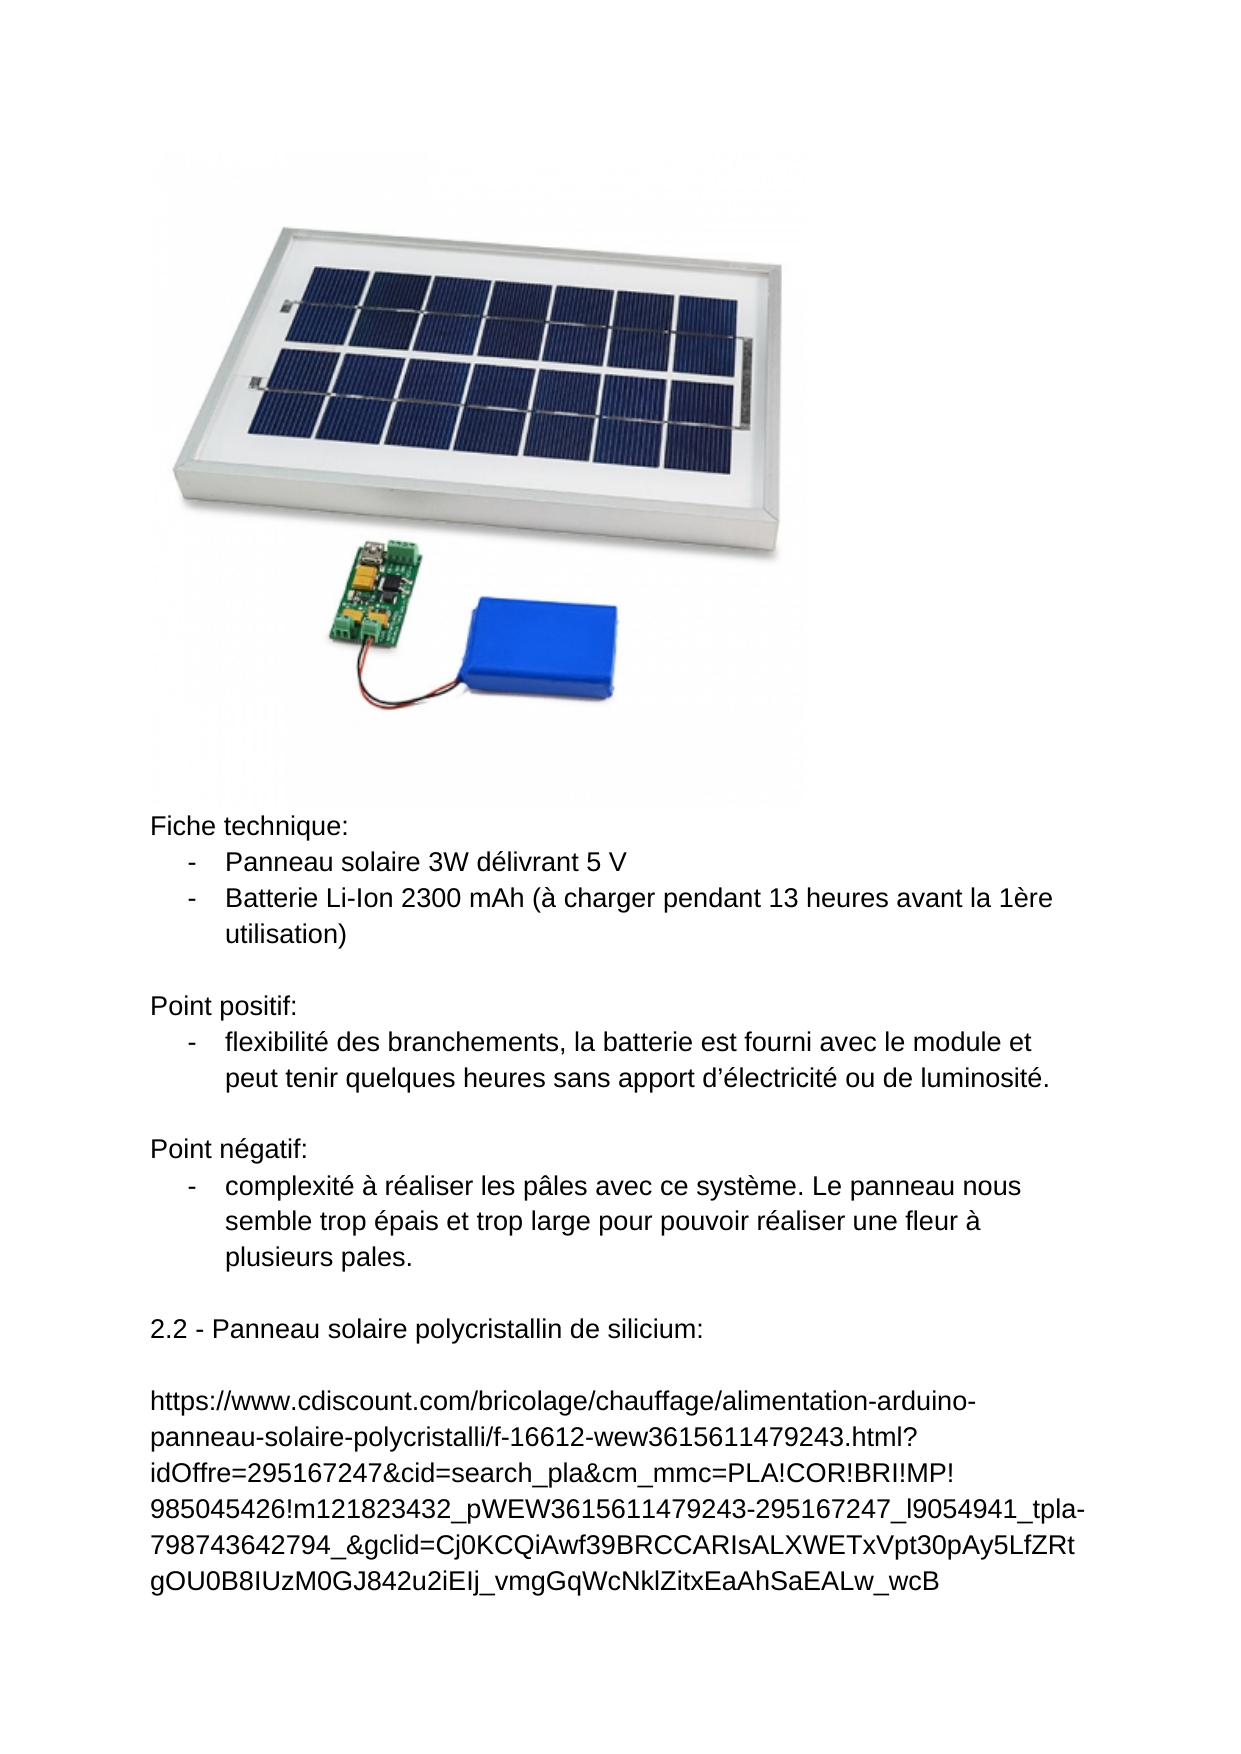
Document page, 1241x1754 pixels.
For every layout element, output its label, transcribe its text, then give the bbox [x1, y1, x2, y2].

text https://www.cdiscount.com/bricolage/chauffage/alimentation-arduino-panneau-solaire-polycristalli/f-16612-wew3615611479243.html?idOffre=295167247&cid=search_pla&cm_mmc=PLA!COR!BRI!MP!985045426!m121823432_pWEW3615611479243-295167247_l9054941_tpla-798743642794_&gclid=Cj0KCQiAwf39BRCCARIsALXWETxVpt30pAy5LfZRtgOU0B8IUzM0GJ842u2iEIj_vmgGqWcNklZitxEaAhSaEALw_wcB [150, 1385, 1090, 1596]
list complexité à réaliser les pâles avec ce système. Le panneau nous semble trop épais et trop large pour pouvoir réaliser une fleur à plusieurs pales. [187, 1169, 1090, 1273]
list Panneau solaire 3W délivrant 5 V [187, 846, 1090, 877]
text Fiche technique: [150, 810, 1090, 841]
picture [150, 150, 807, 807]
text 2.2 - Panneau solaire polycristallin de silicium: [150, 1313, 1090, 1344]
list flexibilité des branchements, la batterie est fourni avec le module et peut tenir quelques heures sans apport d’électricité ou de luminosité. [187, 1026, 1090, 1093]
text Point négatif: [150, 1133, 1090, 1165]
list Batterie Li-Ion 2300 mAh (à charger pendant 13 heures avant la 1ère utilisation) [187, 882, 1090, 949]
text Point positif: [150, 990, 1090, 1021]
